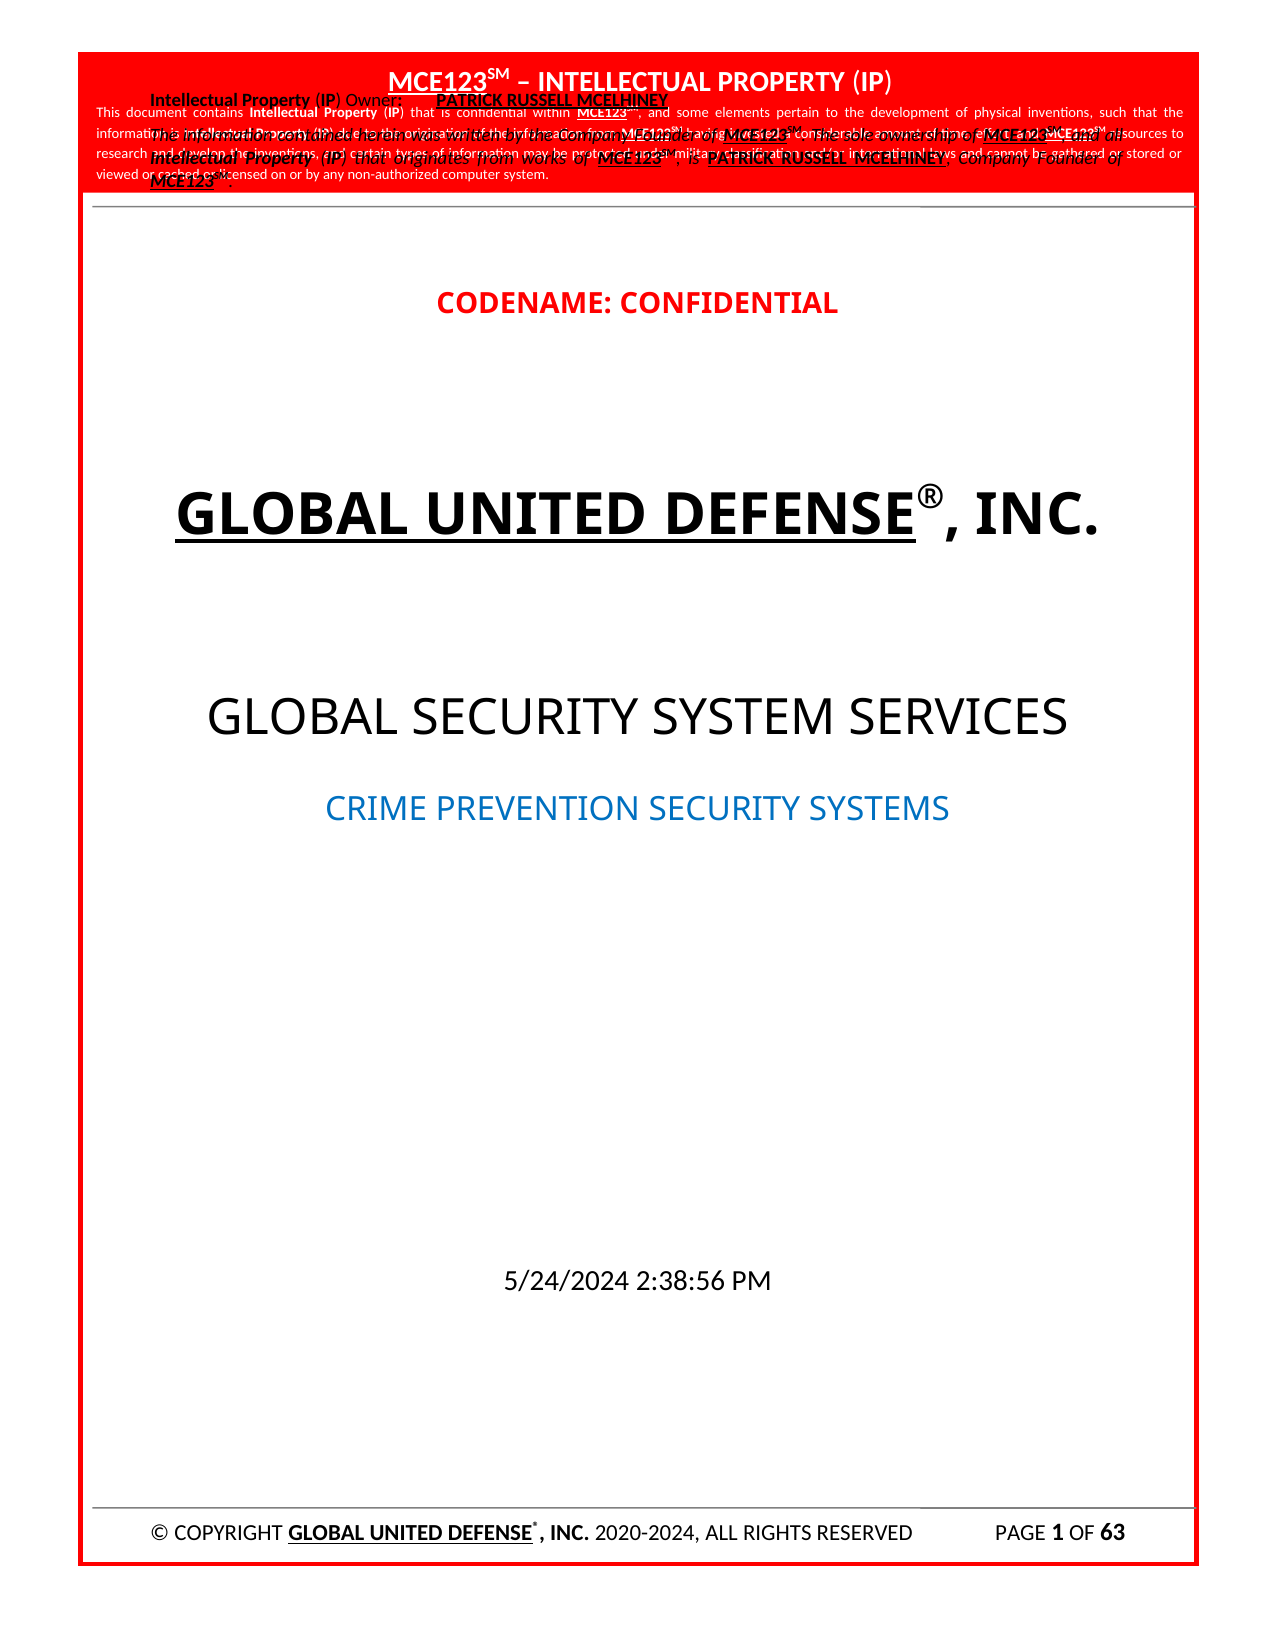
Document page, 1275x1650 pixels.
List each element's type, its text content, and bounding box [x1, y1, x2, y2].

text 5/24/2024 2:38:56 PM [150, 1262, 1125, 1298]
text GLOBAL SECURITY SYSTEM SERVICES [150, 681, 1125, 749]
text GLOBAL UNITED DEFENSE®, INC. [150, 472, 1125, 551]
subtitle CRIME PREVENTION SECURITY SYSTEMS [150, 784, 1125, 830]
text CODENAME: CONFIDENTIAL [150, 282, 1125, 322]
